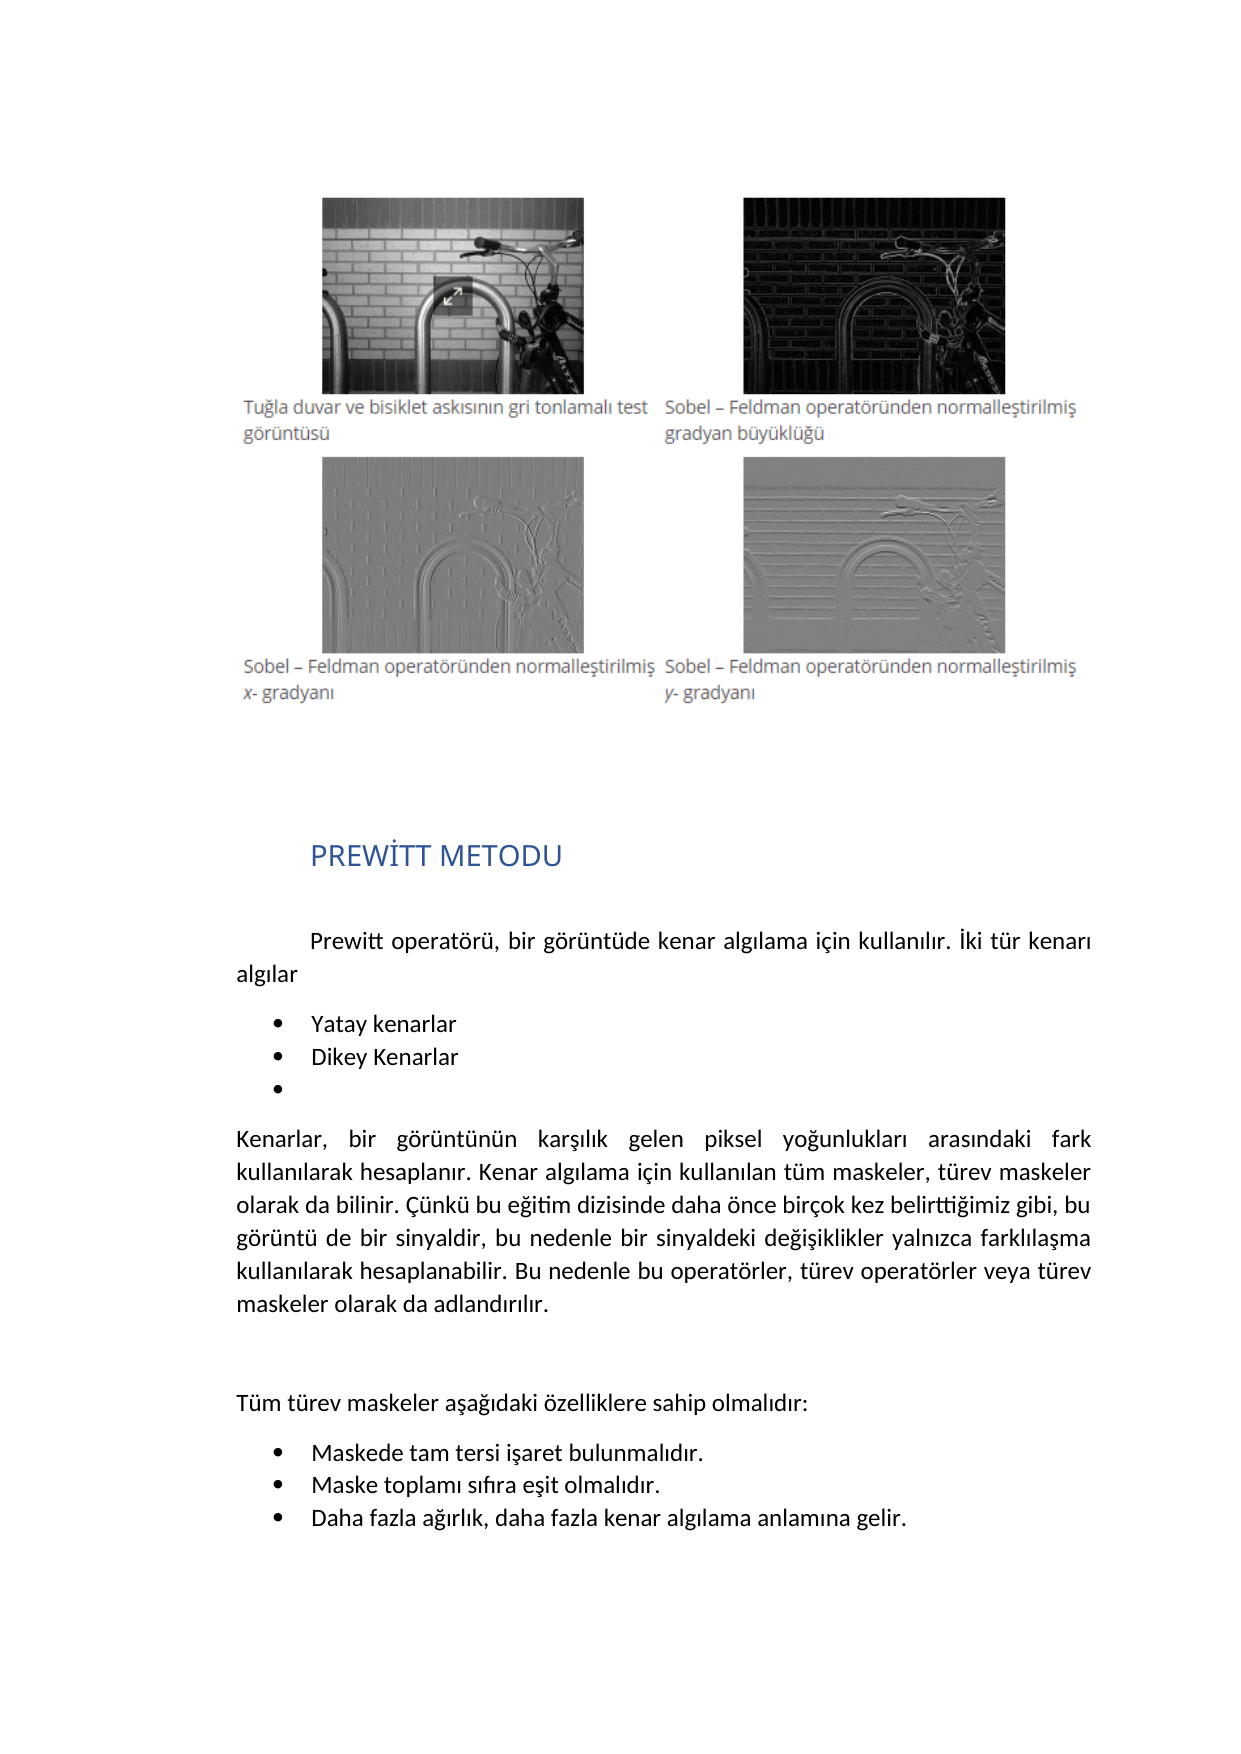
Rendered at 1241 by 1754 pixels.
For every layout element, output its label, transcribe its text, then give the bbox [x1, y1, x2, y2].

list Yatay kenarlar [274, 1008, 1092, 1038]
text Tüm türev maskeler aşağıdaki özelliklere sahip olmalıdır: [236, 1387, 1092, 1418]
subtitle PREWİTT METODU [236, 835, 1092, 875]
picture [236, 177, 1093, 715]
list Daha fazla ağırlık, daha fazla kenar algılama anlamına gelir. [274, 1502, 1092, 1533]
list Maske toplamı sıfıra eşit olmalıdır. [274, 1469, 1092, 1500]
text Kenarlar, bir görüntünün karşılık gelen piksel yoğunlukları arasındaki fark kullanılarak hesaplanır. Kenar algılama için kullanılan tüm maskeler, türev maskeler olarak da bilinir. Çünkü bu eğitim dizisinde daha önce birçok kez belirttiğimiz gibi, bu görüntü de bir sinyaldir, bu nedenle bir sinyaldeki değişiklikler yalnızca farklılaşma kullanılarak hesaplanabilir. Bu nedenle bu operatörler, türev operatörler veya türev maskeler olarak da adlandırılır. [236, 1123, 1092, 1318]
text Prewitt operatörü, bir görüntüde kenar algılama için kullanılır. İki tür kenarı algılar [236, 925, 1092, 989]
list Maskede tam tersi işaret bulunmalıdır. [274, 1437, 1092, 1467]
list Dikey Kenarlar [274, 1041, 1092, 1071]
